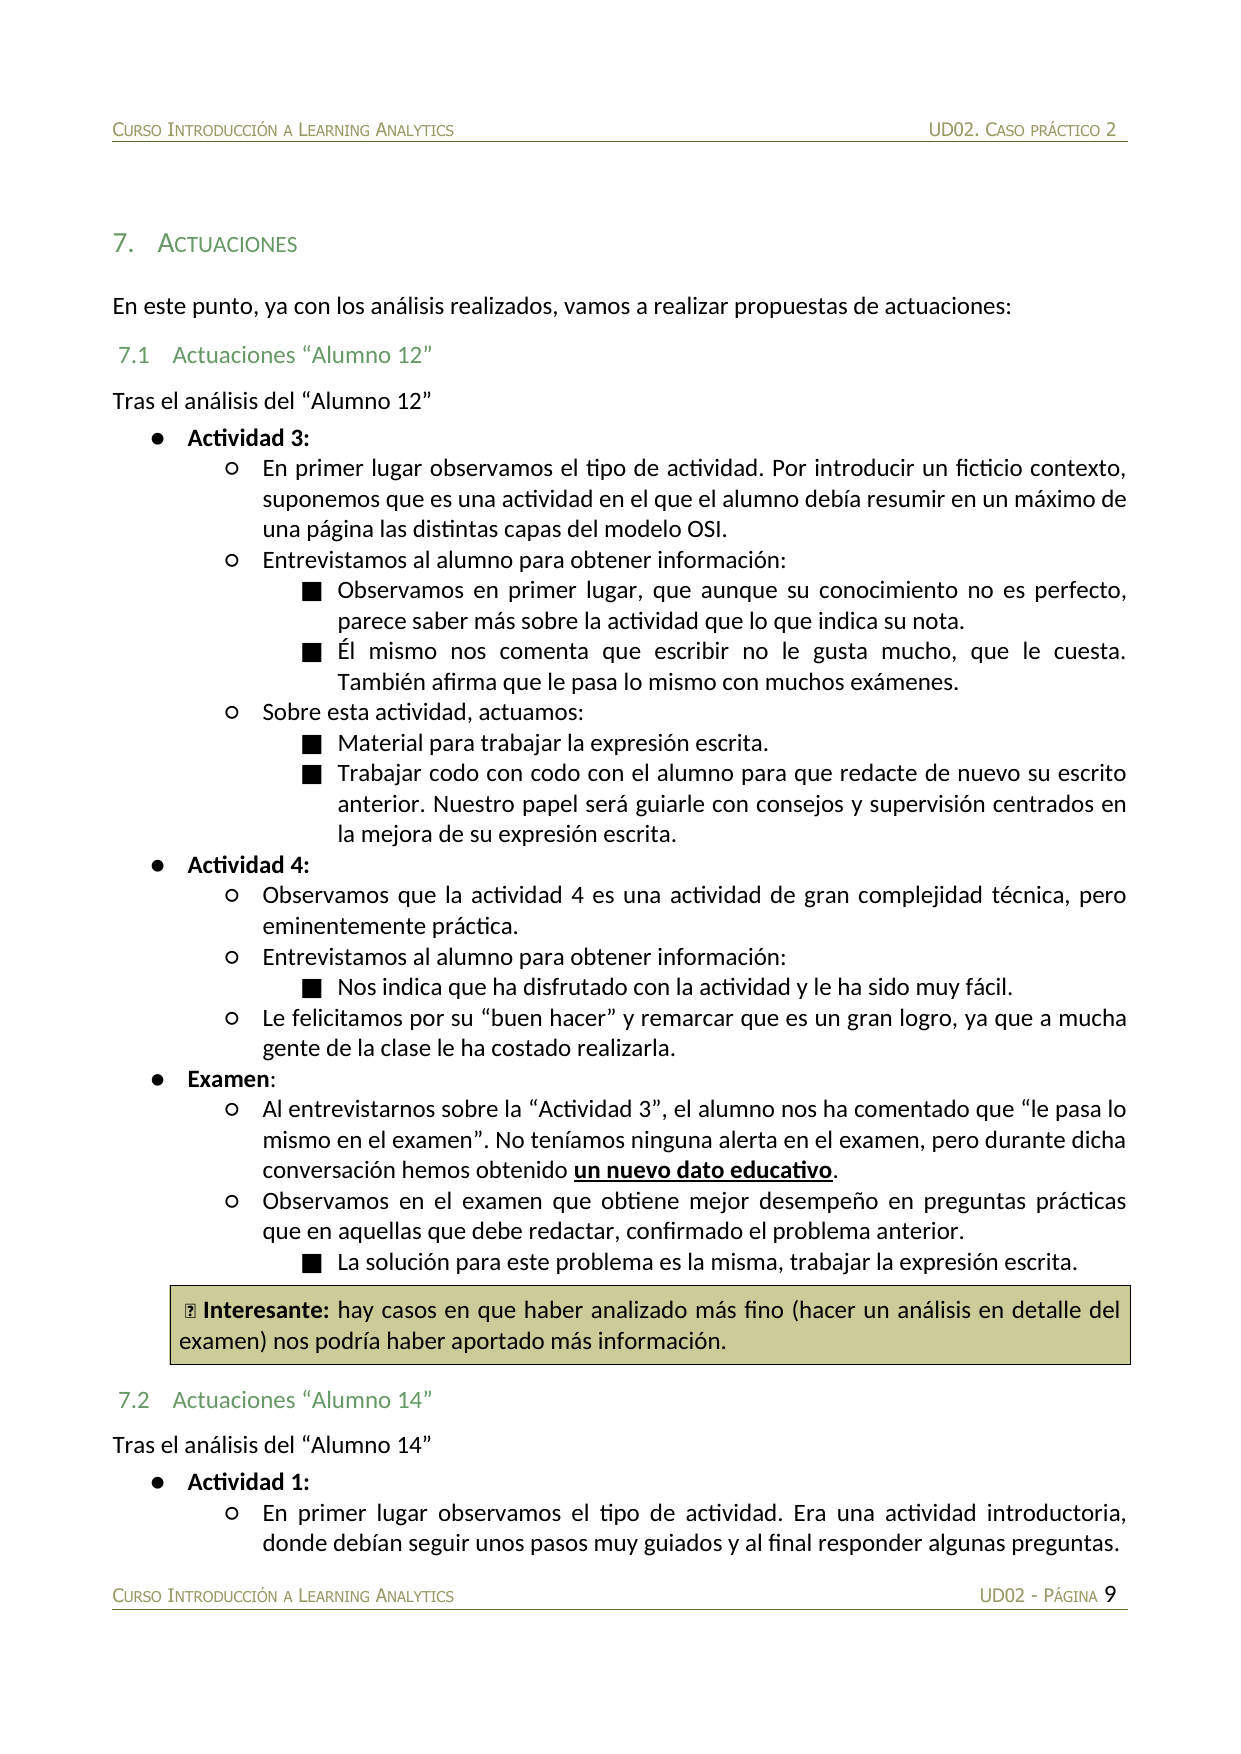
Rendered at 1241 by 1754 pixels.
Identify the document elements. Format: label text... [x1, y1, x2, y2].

list Material para trabajar la expresión escrita. [300, 727, 1128, 757]
list Observamos que la actividad 4 es una actividad de gran complejidad técnica, pero eminentemente práctica. [225, 879, 1128, 941]
list Le felicitamos por su “buen hacer” y remarcar que es un gran logro, ya que a mucha gente de la clase le ha costado realizarla. [225, 1002, 1128, 1063]
list Observamos en primer lugar, que aunque su conocimiento no es perfecto, parece saber más sobre la actividad que lo que indica su nota. [300, 574, 1128, 635]
list Actividad 1: [150, 1466, 1128, 1497]
list Al entrevistarnos sobre la “Actividad 3”, el alumno nos ha comentado que “le pasa lo mismo en el examen”. No teníamos ninguna alerta en el examen, pero durante dicha conversación hemos obtenido un nuevo dato educativo. [225, 1093, 1128, 1185]
text Tras el análisis del “Alumno 12” [112, 385, 1128, 415]
list Examen: [150, 1063, 1128, 1093]
list Entrevistamos al alumno para obtener información: [225, 941, 1128, 971]
list En primer lugar observamos el tipo de actividad. Por introducir un ficticio contexto, suponemos que es una actividad en el que el alumno debía resumir en un máximo de una página las distintas capas del modelo OSI. [225, 452, 1128, 544]
list Entrevistamos al alumno para obtener información: [225, 544, 1128, 574]
text En este punto, ya con los análisis realizados, vamos a realizar propuestas de actuaciones: [112, 290, 1128, 321]
list Nos indica que ha disfrutado con la actividad y le ha sido muy fácil. [300, 971, 1128, 1002]
subtitle Actuaciones “Alumno 14” [112, 1384, 1128, 1414]
list Observamos en el examen que obtiene mejor desempeño en preguntas prácticas que en aquellas que debe redactar, confirmado el problema anterior. [225, 1185, 1128, 1246]
text 💬 Interesante: hay casos en que haber analizado más fino (hacer un análisis en detalle del examen) nos podría haber aportado más información. [171, 1286, 1130, 1364]
subtitle Actuaciones “Alumno 12” [112, 339, 1128, 370]
subtitle Actuaciones [112, 224, 1128, 260]
list Actividad 3: [150, 422, 1128, 452]
list Él mismo nos comenta que escribir no le gusta mucho, que le cuesta. También afirma que le pasa lo mismo con muchos exámenes. [300, 635, 1128, 696]
list Actividad 4: [150, 849, 1128, 879]
list En primer lugar observamos el tipo de actividad. Era una actividad introductoria, donde debían seguir unos pasos muy guiados y al final responder algunas preguntas. [225, 1497, 1128, 1558]
list La solución para este problema es la misma, trabajar la expresión escrita. [300, 1246, 1128, 1276]
list Trabajar codo con codo con el alumno para que redacte de nuevo su escrito anterior. Nuestro papel será guiarle con consejos y supervisión centrados en la mejora de su expresión escrita. [300, 757, 1128, 849]
text Tras el análisis del “Alumno 14” [112, 1429, 1128, 1460]
list Sobre esta actividad, actuamos: [225, 696, 1128, 727]
